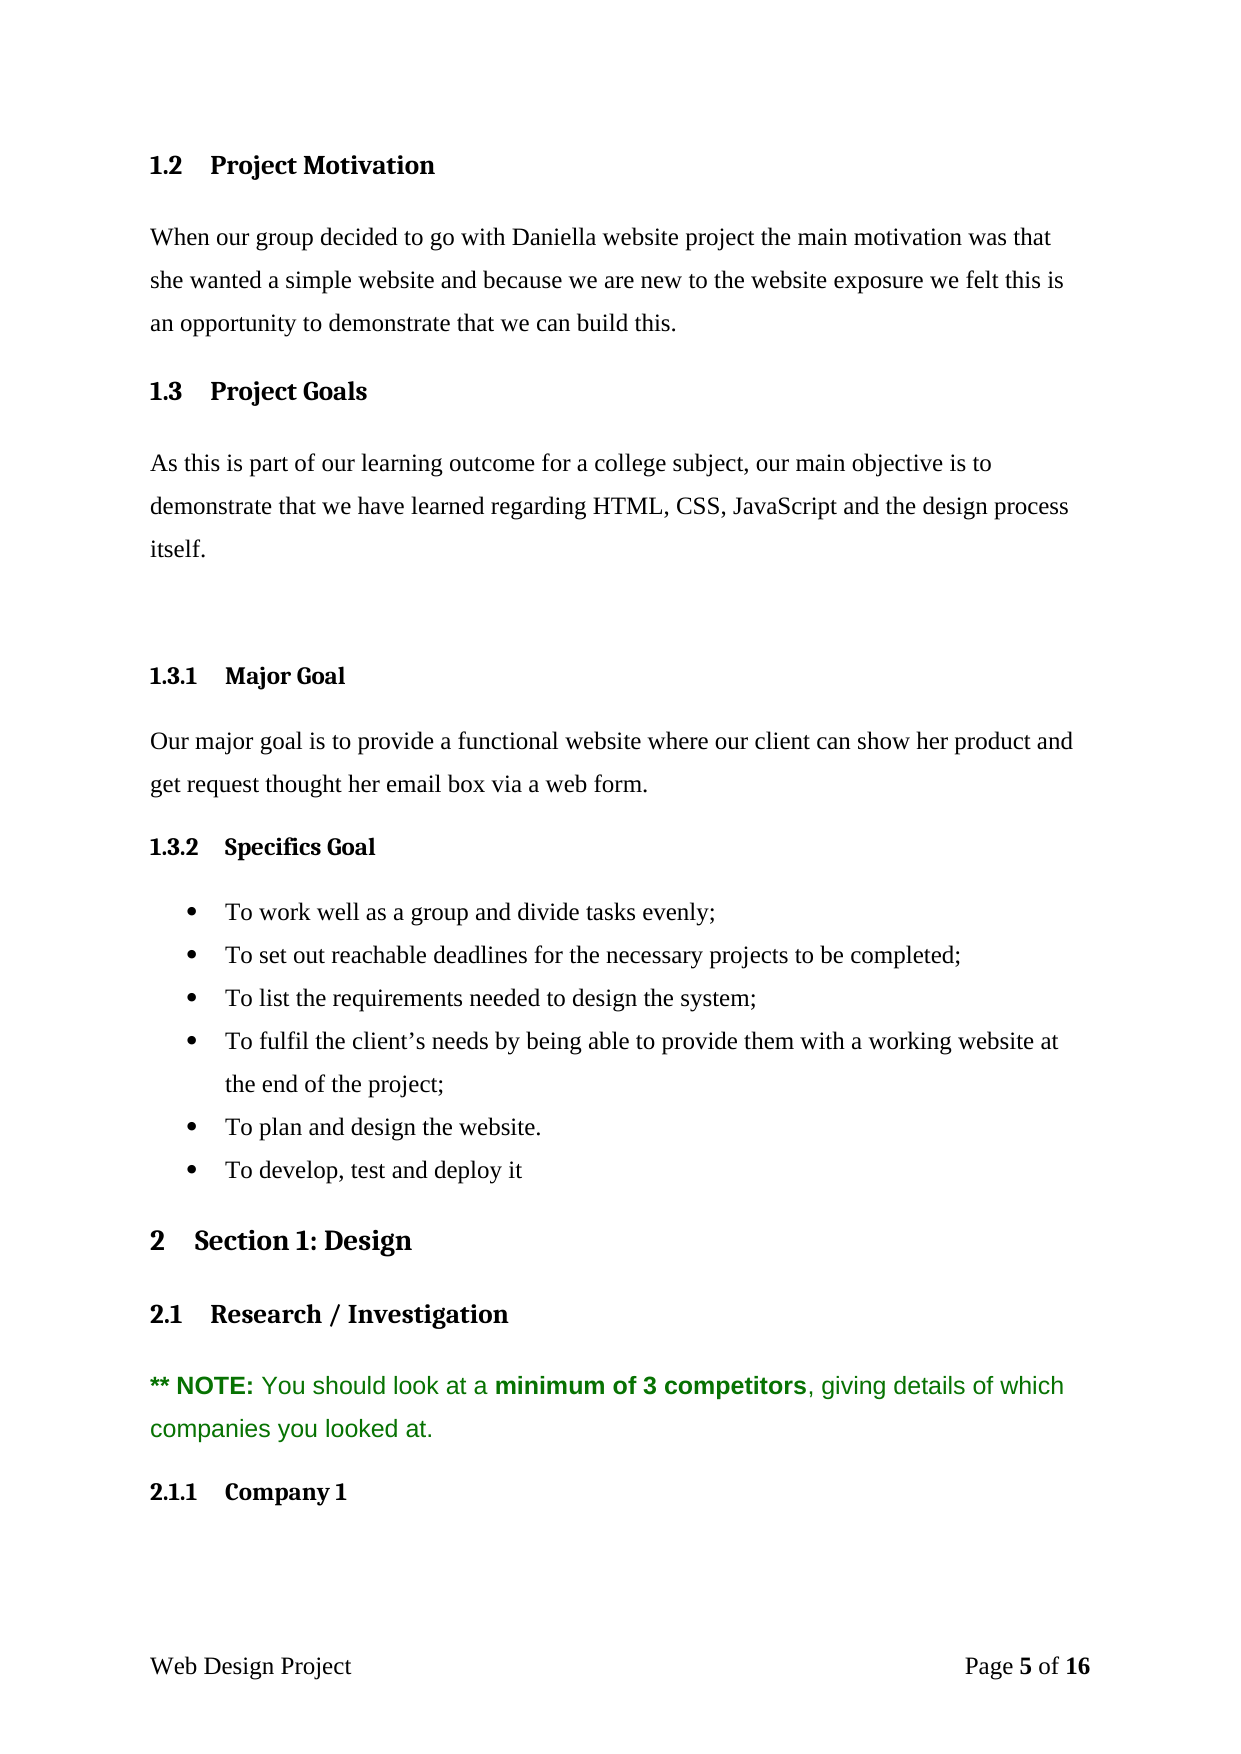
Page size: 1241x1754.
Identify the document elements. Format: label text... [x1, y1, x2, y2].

subtitle Section 1: Design [150, 1224, 1090, 1257]
text As this is part of our learning outcome for a college subject, our main objective is to demonstrate that we have learned regarding HTML, CSS, JavaScript and the design process itself. [150, 448, 1090, 563]
text When our group decided to go with Daniella website project the main motivation was that she wanted a simple website and because we are new to the website exposure we felt this is an opportunity to demonstrate that we can build this. [150, 222, 1090, 337]
text Our major goal is to provide a functional website where our client can show her product and get request thought her email box via a web form. [150, 726, 1090, 798]
subtitle Project Goals [150, 376, 1090, 407]
subtitle Research / Investigation [150, 1299, 1090, 1330]
subtitle Project Motivation [150, 150, 1090, 181]
subtitle Specifics Goal [150, 833, 1090, 862]
text ** NOTE: You should look at a minimum of 3 competitors, giving details of which companies you looked at. [150, 1371, 1090, 1443]
list To list the requirements needed to design the system; [187, 983, 1090, 1012]
list To work well as a group and divide tasks evenly; [187, 897, 1090, 926]
list To develop, test and deploy it [187, 1156, 1090, 1184]
subtitle Company 1 [150, 1478, 1090, 1507]
subtitle Major Goal [150, 662, 1090, 691]
list To set out reachable deadlines for the necessary projects to be completed; [187, 940, 1090, 969]
list To fulfil the client’s needs by being able to provide them with a working website at the end of the project; [187, 1026, 1090, 1098]
list To plan and design the website. [187, 1112, 1090, 1141]
